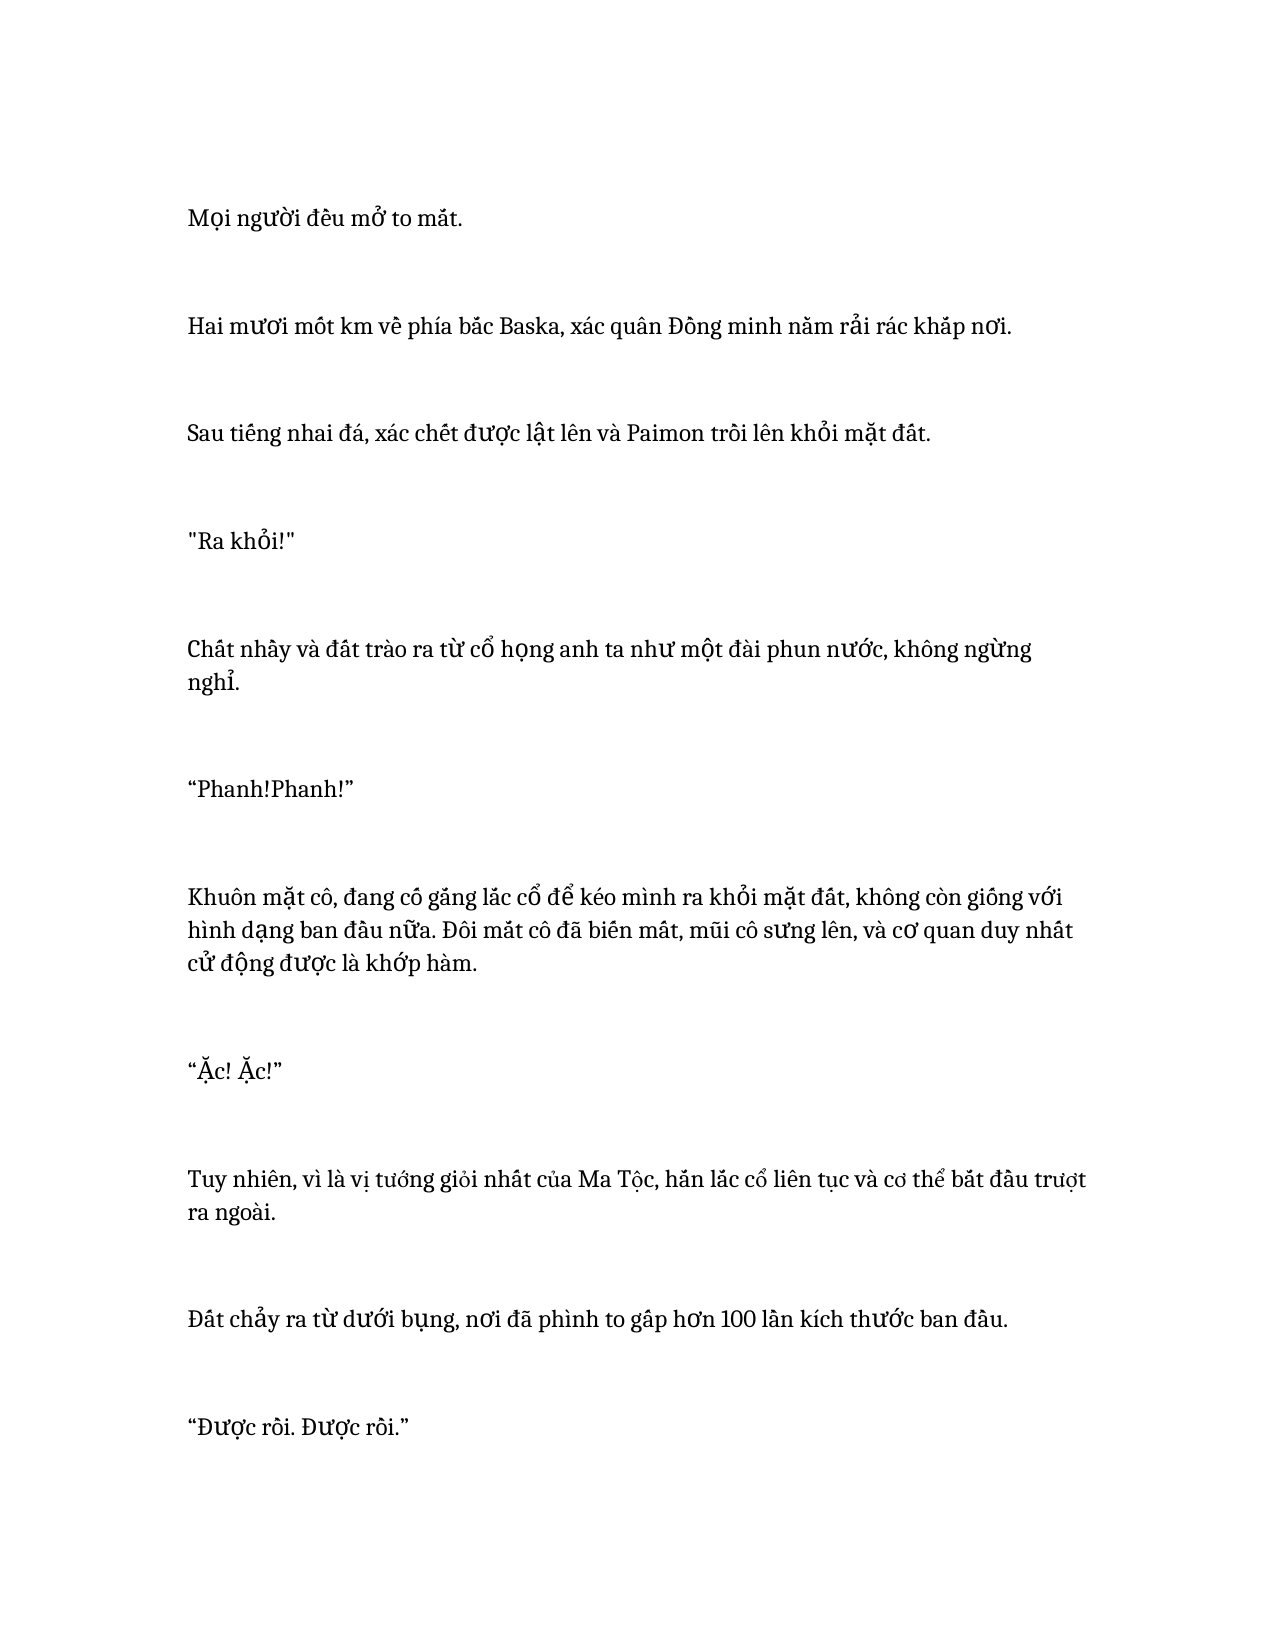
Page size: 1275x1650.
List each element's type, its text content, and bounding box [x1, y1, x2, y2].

text “Ặc! Ặc!” [187, 1057, 1087, 1086]
text “Được rồi. Được rồi.” [187, 1413, 1087, 1442]
text “Phanh!Phanh!” [187, 775, 1087, 804]
text Tuy nhiên, vì là vị tướng giỏi nhất của Ma Tộc, hắn lắc cổ liên tục và cơ thể bắt đầu trượt ra ngoài. [187, 1164, 1087, 1226]
text Đất chảy ra từ dưới bụng, nơi đã phình to gấp hơn 100 lần kích thước ban đầu. [187, 1305, 1087, 1334]
text Mọi người đều mở to mắt. [187, 204, 1087, 233]
text Khuôn mặt cô, đang cố gắng lắc cổ để kéo mình ra khỏi mặt đất, không còn giống với hình dạng ban đầu nữa. Đôi mắt cô đã biến mất, mũi cô sưng lên, và cơ quan duy nhất cử động được là khớp hàm. [187, 883, 1087, 978]
text "Ra khỏi!" [187, 527, 1087, 556]
text Sau tiếng nhai đá, xác chết được lật lên và Paimon trồi lên khỏi mặt đất. [187, 419, 1087, 448]
text Chất nhầy và đất trào ra từ cổ họng anh ta như một đài phun nước, không ngừng nghỉ. [187, 635, 1087, 696]
text Hai mươi mốt km về phía bắc Baska, xác quân Đồng minh nằm rải rác khắp nơi. [187, 312, 1087, 340]
